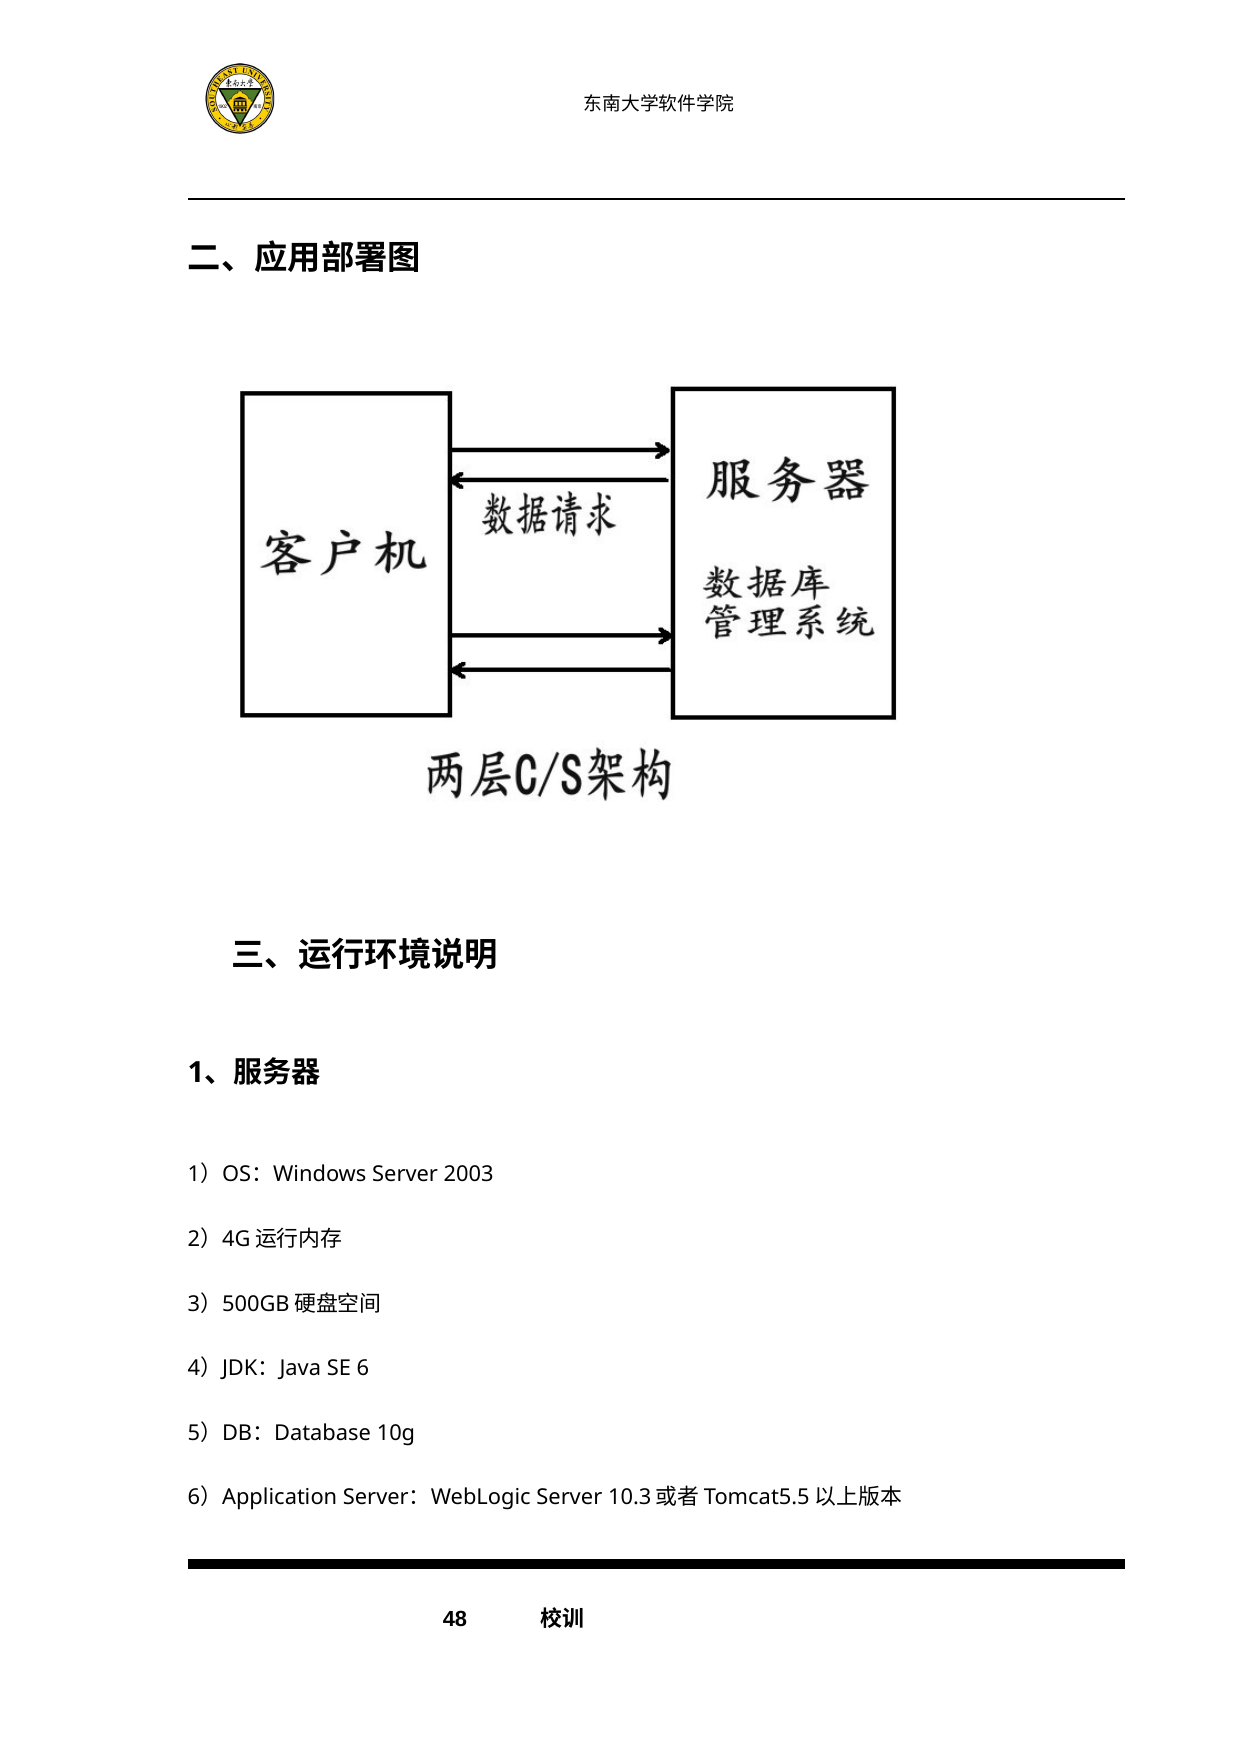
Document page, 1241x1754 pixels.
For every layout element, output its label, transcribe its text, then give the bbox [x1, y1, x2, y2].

text 5）DB：Database 10g [187, 1414, 1125, 1447]
subtitle 二、应用部署图 [187, 222, 1125, 287]
text 6）Application Server：WebLogic Server 10.3或者Tomcat5.5以上版本 [187, 1479, 1125, 1511]
text 2）4G运行内存 [187, 1221, 1125, 1253]
subtitle 1、服务器 [187, 1037, 1125, 1102]
picture [205, 63, 275, 134]
text 1）OS：Windows Server 2003 [187, 1156, 1125, 1188]
picture [187, 349, 936, 823]
text 三、运行环境说明 [187, 919, 1125, 984]
list JDK：Java SE 6 [187, 1350, 1125, 1382]
text 3）500GB硬盘空间 [187, 1285, 1125, 1318]
